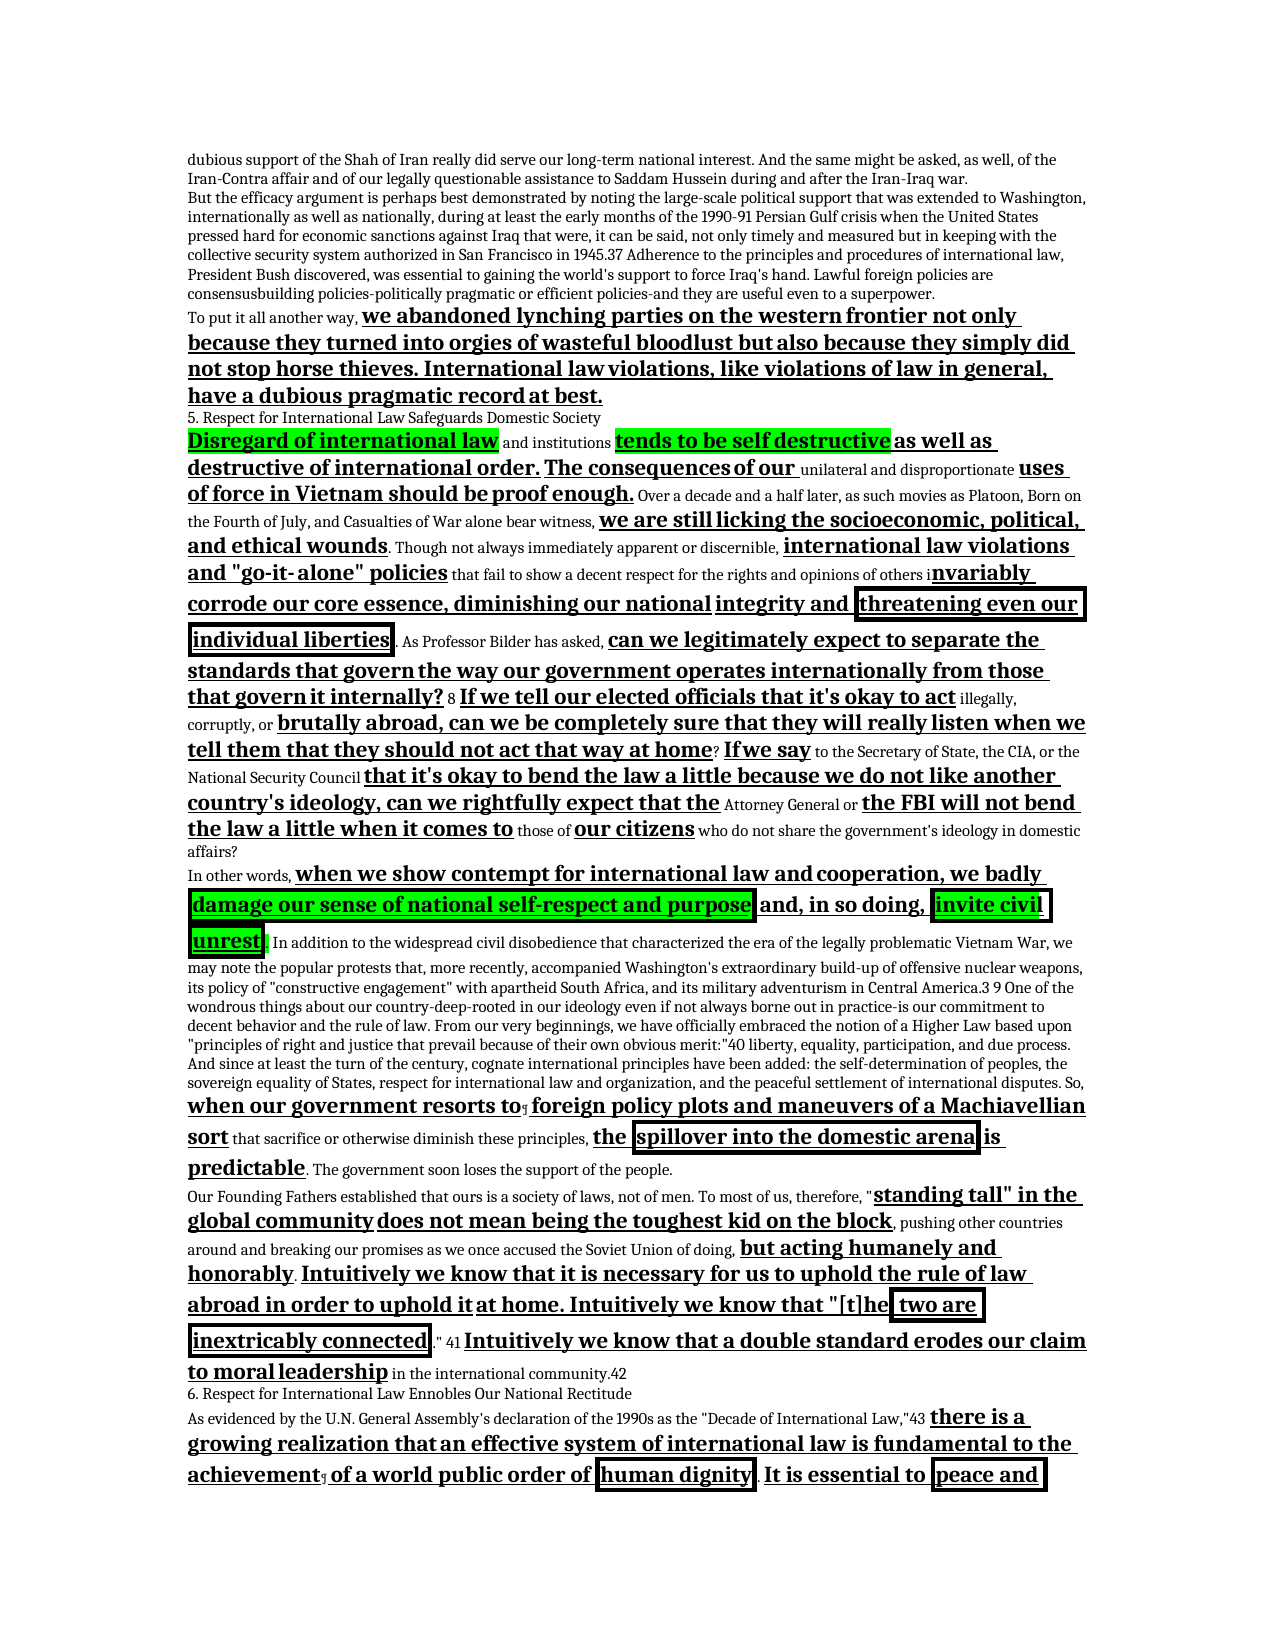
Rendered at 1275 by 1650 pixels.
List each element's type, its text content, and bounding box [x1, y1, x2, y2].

text Our Founding Fathers established that ours is a society of laws, not of men. To most of us, therefore, "standing tall" in the global community does not mean being the toughest kid on the block, pushing other countries around and breaking our promises as we once accused the Soviet Union of doing, but acting humanely and honorably. Intuitively we know that it is necessary for us to uphold the rule of law abroad in order to uphold it at home. Intuitively we know that "[t]he two are inextricably connected." 41 Intuitively we know that a double standard erodes our claim to moral leadership in the international community.42 [187, 1182, 1087, 1385]
text But the efficacy argument is perhaps best demonstrated by noting the large-scale political support that was extended to Washington, internationally as well as nationally, during at least the early months of the 1990-91 Persian Gulf crisis when the United States pressed hard for economic sanctions against Iraq that were, it can be said, not only timely and measured but in keeping with the collective security system authorized in San Francisco in 1945.37 Adherence to the principles and procedures of international law, President Bush discovered, was essential to gaining the world's support to force Iraq's hand. Lawful foreign policies are consensusbuilding policies-politically pragmatic or efficient policies-and they are useful even to a superpower. [187, 188, 1087, 303]
text 5. Respect for International Law Safeguards Domestic Society [187, 409, 1087, 428]
text In other words, when we show contempt for international law and cooperation, we badly damage our sense of national self-respect and purpose and, in so doing, invite civil unrest. In addition to the widespread civil disobedience that characterized the era of the legally problematic Vietnam War, we may note the popular protests that, more recently, accompanied Washington's extraordinary build-up of offensive nuclear weapons, its policy of "constructive engagement" with apartheid South Africa, and its military adventurism in Central America.3 9 One of the wondrous things about our country-deep-rooted in our ideology even if not always borne out in practice-is our commitment to decent behavior and the rule of law. From our very beginnings, we have officially embraced the notion of a Higher Law based upon "principles of right and justice that prevail because of their own obvious merit:"40 liberty, equality, participation, and due process. And since at least the turn of the century, cognate international principles have been added: the self-determination of peoples, the sovereign equality of States, respect for international law and organization, and the peaceful settlement of international disputes. So, when our government resorts to¶ foreign policy plots and maneuvers of a Machiavellian sort that sacrifice or otherwise diminish these principles, the spillover into the domestic arena is predictable. The government soon loses the support of the people. [187, 861, 1087, 1182]
text 6. Respect for International Law Ennobles Our National Rectitude [187, 1385, 1087, 1404]
text To put it all another way, we abandoned lynching parties on the western frontier not only because they turned into orgies of wasteful bloodlust but also because they simply did not stop horse thieves. International law violations, like violations of law in general, have a dubious pragmatic record at best. [187, 303, 1087, 409]
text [187, 150, 1087, 188]
text Disregard of international law and institutions tends to be self destructive as well as destructive of international order. The consequences of our unilateral and disproportionate uses of force in Vietnam should be proof enough. Over a decade and a half later, as such movies as Platoon, Born on the Fourth of July, and Casualties of War alone bear witness, we are still licking the socioeconomic, political, and ethical wounds. Though not always immediately apparent or discernible, international law violations and "go-it- alone" policies that fail to show a decent respect for the rights and opinions of others invariably corrode our core essence, diminishing our national integrity and threatening even our individual liberties. As Professor Bilder has asked, can we legitimately expect to separate the standards that govern the way our government operates internationally from those that govern it internally? 8 If we tell our elected officials that it's okay to act illegally, corruptly, or brutally abroad, can we be completely sure that they will really listen when we tell them that they should not act that way at home? If we say to the Secretary of State, the CIA, or the National Security Council that it's okay to bend the law a little because we do not like another country's ideology, can we rightfully expect that the Attorney General or the FBI will not bend the law a little when it comes to those of our citizens who do not share the government's ideology in domestic affairs? [187, 428, 1087, 861]
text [187, 1404, 1087, 1492]
